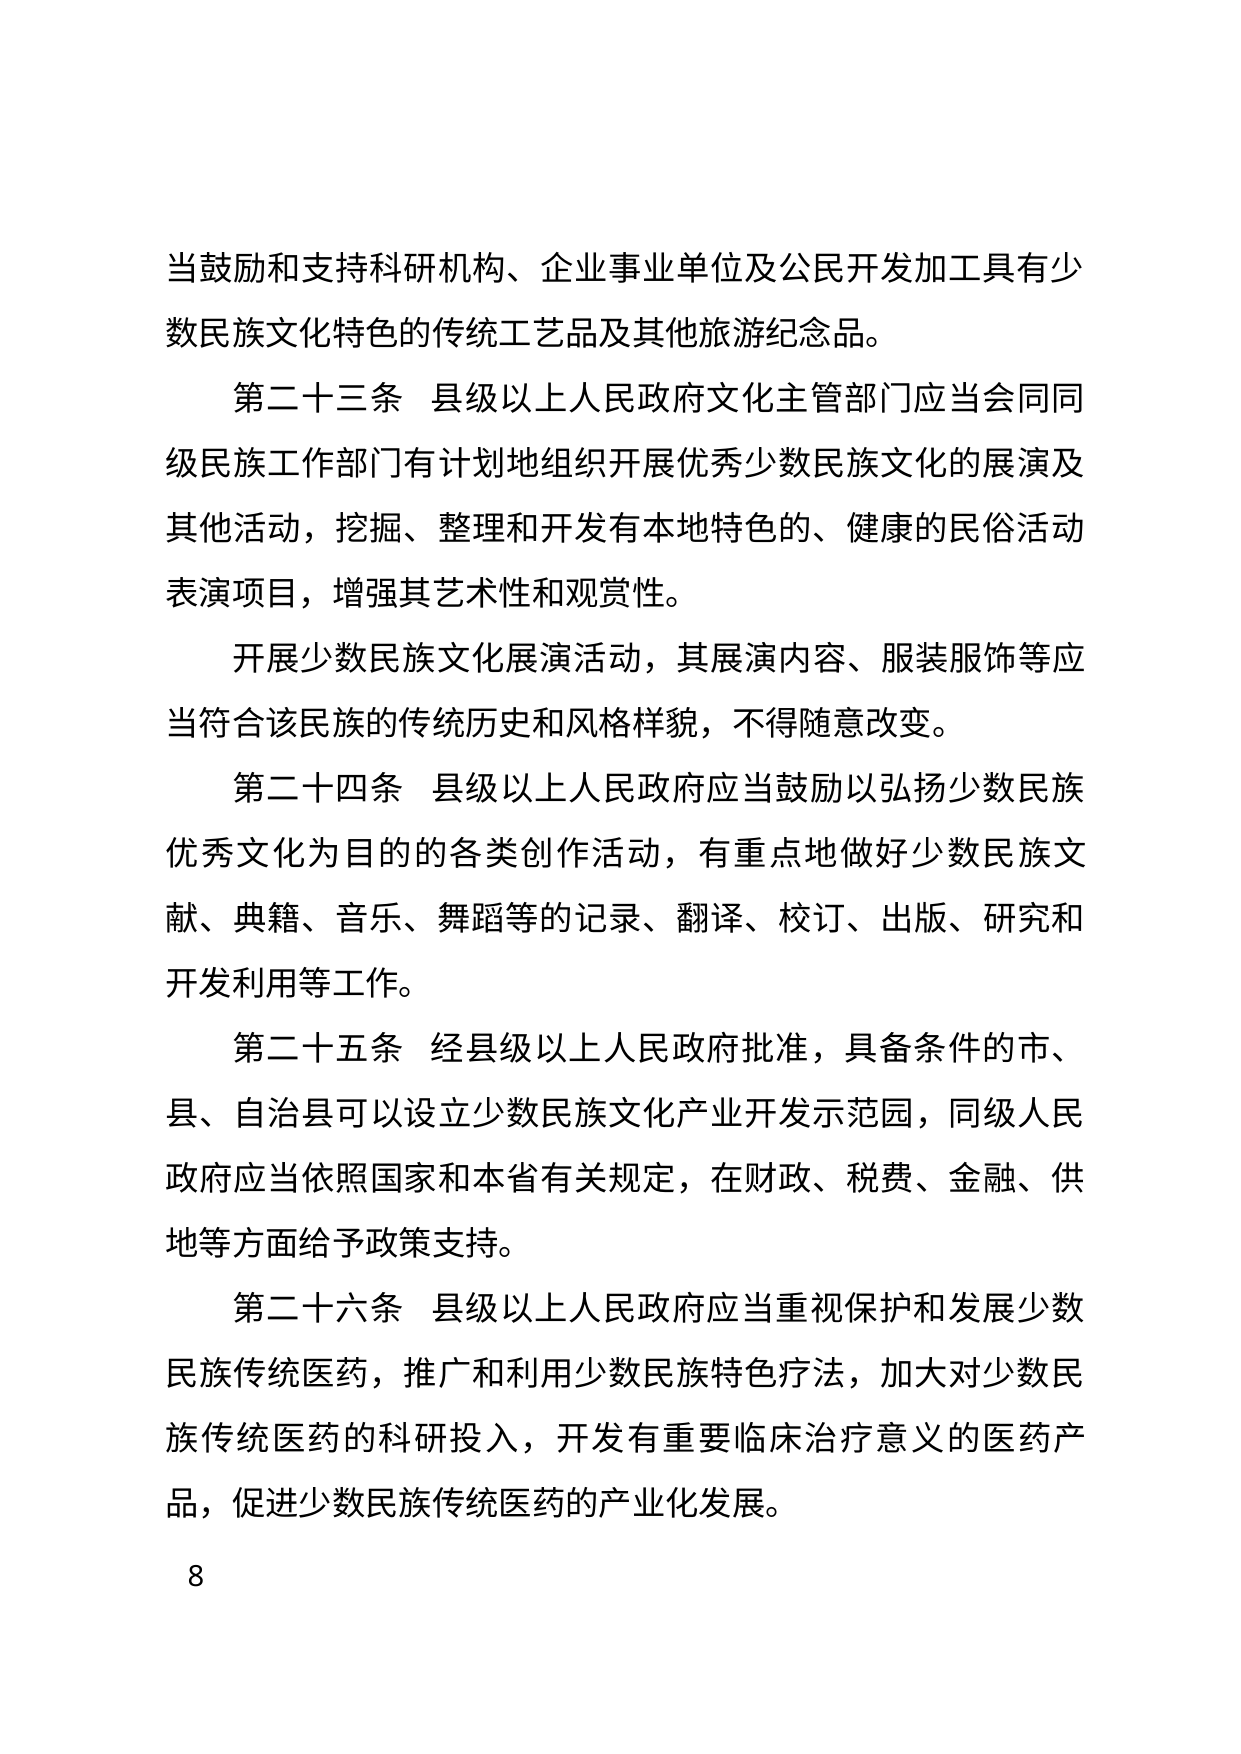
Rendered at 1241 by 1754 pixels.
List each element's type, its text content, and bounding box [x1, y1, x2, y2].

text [165, 233, 1087, 363]
text 第二十三条 县级以上人民政府文化主管部门应当会同同级民族工作部门有计划地组织开展优秀少数民族文化的展演及其他活动，挖掘、整理和开发有本地特色的、健康的民俗活动表演项目，增强其艺术性和观赏性。 [165, 363, 1087, 623]
text 开展少数民族文化展演活动，其展演内容、服装服饰等应当符合该民族的传统历史和风格样貌，不得随意改变。 [165, 623, 1087, 753]
text 第二十六条 县级以上人民政府应当重视保护和发展少数民族传统医药，推广和利用少数民族特色疗法，加大对少数民族传统医药的科研投入，开发有重要临床治疗意义的医药产品，促进少数民族传统医药的产业化发展。 [165, 1273, 1087, 1533]
text 第二十五条 经县级以上人民政府批准，具备条件的市、县、自治县可以设立少数民族文化产业开发示范园，同级人民政府应当依照国家和本省有关规定，在财政、税费、金融、供地等方面给予政策支持。 [165, 1013, 1087, 1273]
text 第二十四条 县级以上人民政府应当鼓励以弘扬少数民族优秀文化为目的的各类创作活动，有重点地做好少数民族文献、典籍、音乐、舞蹈等的记录、翻译、校订、出版、研究和开发利用等工作。 [165, 753, 1087, 1013]
